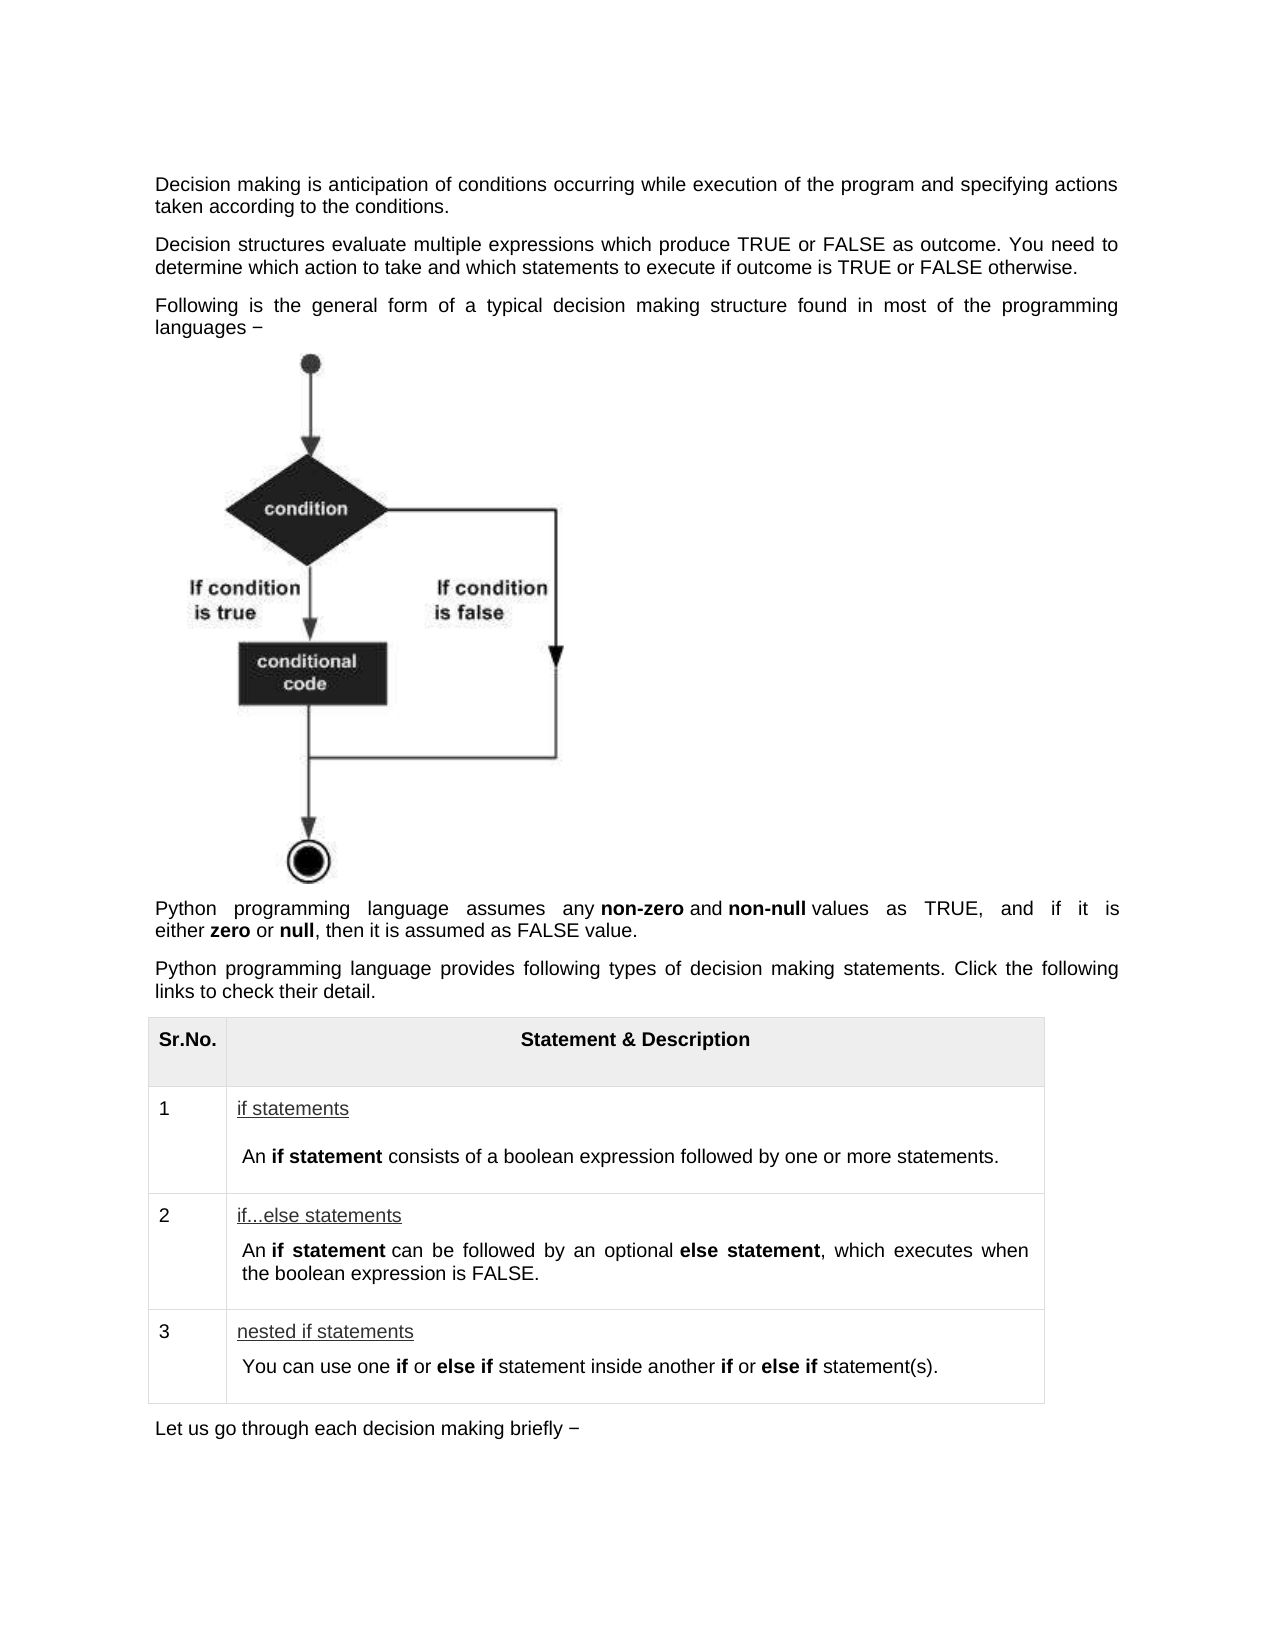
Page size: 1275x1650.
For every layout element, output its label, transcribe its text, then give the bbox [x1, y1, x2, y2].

table_cell if statements An if statement consists of a boolean expression followed by one or more statements. [227, 1087, 1044, 1192]
table_cell 3 [149, 1310, 226, 1403]
table_header Statement & Description [227, 1018, 1044, 1086]
table_cell if...else statements An if statement can be followed by an optional else statement, which executes when the boolean expression is FALSE. [227, 1194, 1044, 1309]
text Python programming language assumes any non-zero and non-null values as TRUE, and if it is either zero or null, then it is assumed as FALSE value. [155, 896, 1120, 942]
table_cell 2 [149, 1194, 226, 1309]
table_cell nested if statements You can use one if or else if statement inside another if or else if statement(s). [227, 1310, 1044, 1403]
text Decision making is anticipation of conditions occurring while execution of the program and specifying actions taken according to the conditions. [155, 150, 1120, 218]
text Following is the general form of a typical decision making structure found in most of the programming languages − [155, 293, 1120, 339]
text Python programming language provides following types of decision making statements. Click the following links to check their detail. [155, 957, 1120, 1002]
text Decision structures evaluate multiple expressions which produce TRUE or FALSE as outcome. You need to determine which action to take and which statements to execute if outcome is TRUE or FALSE otherwise. [155, 233, 1120, 278]
table_header Sr.No. [149, 1018, 226, 1086]
picture [150, 353, 564, 884]
text Let us go through each decision making briefly − [155, 1417, 1120, 1439]
table_cell 1 [149, 1087, 226, 1192]
